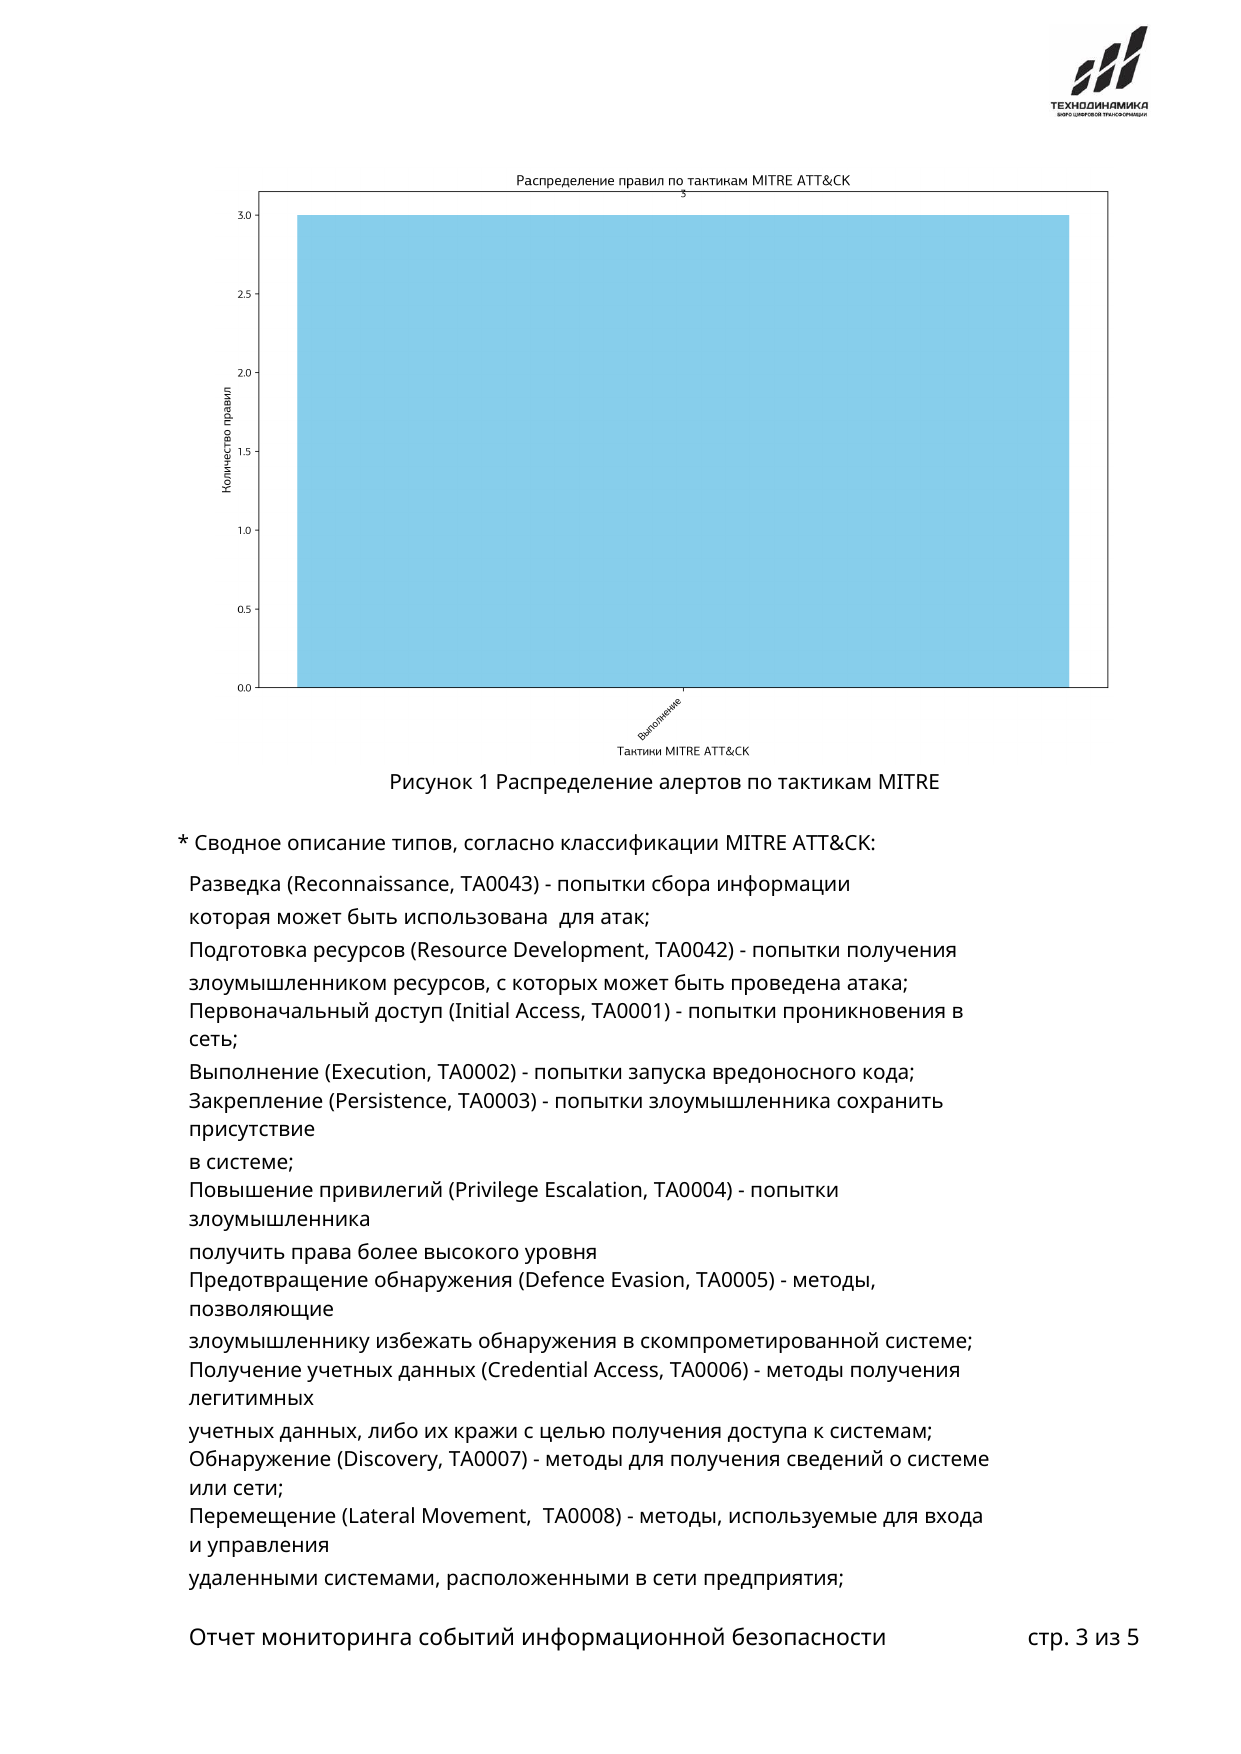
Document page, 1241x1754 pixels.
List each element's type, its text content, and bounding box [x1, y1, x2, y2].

table_cell Выполнение (Execution, TA0002) - попытки запуска вредоносного кода; [177, 1053, 1003, 1086]
table_cell получить права более высокого уровня [177, 1233, 1003, 1265]
table_header Разведка (Reconnaissance, TA0043) - попытки сбора информации [177, 859, 1003, 898]
text * Сводное описание типов, согласно классификации MITRE ATT&CK: [177, 828, 1152, 856]
table_cell которая может быть использована для атак; [177, 898, 1003, 931]
table_cell Предотвращение обнаружения (Defence Evasion, TA0005) - методы, позволяющие [177, 1265, 1003, 1322]
table_cell Перемещение (Lateral Movement, TA0008) - методы, используемые для входа и управления [177, 1501, 1003, 1558]
table_cell Обнаружение (Discovery, TA0007) - методы для получения сведений о системе или сети; [177, 1445, 1003, 1501]
picture [214, 167, 1115, 765]
table_cell Закрепление (Persistence, TA0003) - попытки злоумышленника сохранить присутствие [177, 1086, 1003, 1143]
table_cell в системе; [177, 1143, 1003, 1176]
table_cell учетных данных, либо их кражи с целью получения доступа к системам; [177, 1412, 1003, 1444]
table_cell Получение учетных данных (Credential Access, TA0006) - методы получения легитимных [177, 1355, 1003, 1412]
table_cell Первоначальный доступ (Initial Access, TA0001) - попытки проникновения в сеть; [177, 996, 1003, 1053]
table_cell Повышение привилегий (Privilege Escalation, TA0004) - попытки злоумышленника [177, 1176, 1003, 1232]
table_cell злоумышленником ресурсов, с которых может быть проведена атака; [177, 963, 1003, 996]
text Рисунок 1 Распределение алертов по тактикам MITRE [177, 767, 1152, 795]
table_cell удаленными системами, расположенными в сети предприятия; [177, 1558, 1003, 1591]
table_cell злоумышленнику избежать обнаружения в скомпрометированной системе; [177, 1322, 1003, 1355]
picture [1048, 24, 1151, 119]
table_cell Подготовка ресурсов (Resource Development, TA0042) - попытки получения [177, 931, 1003, 963]
